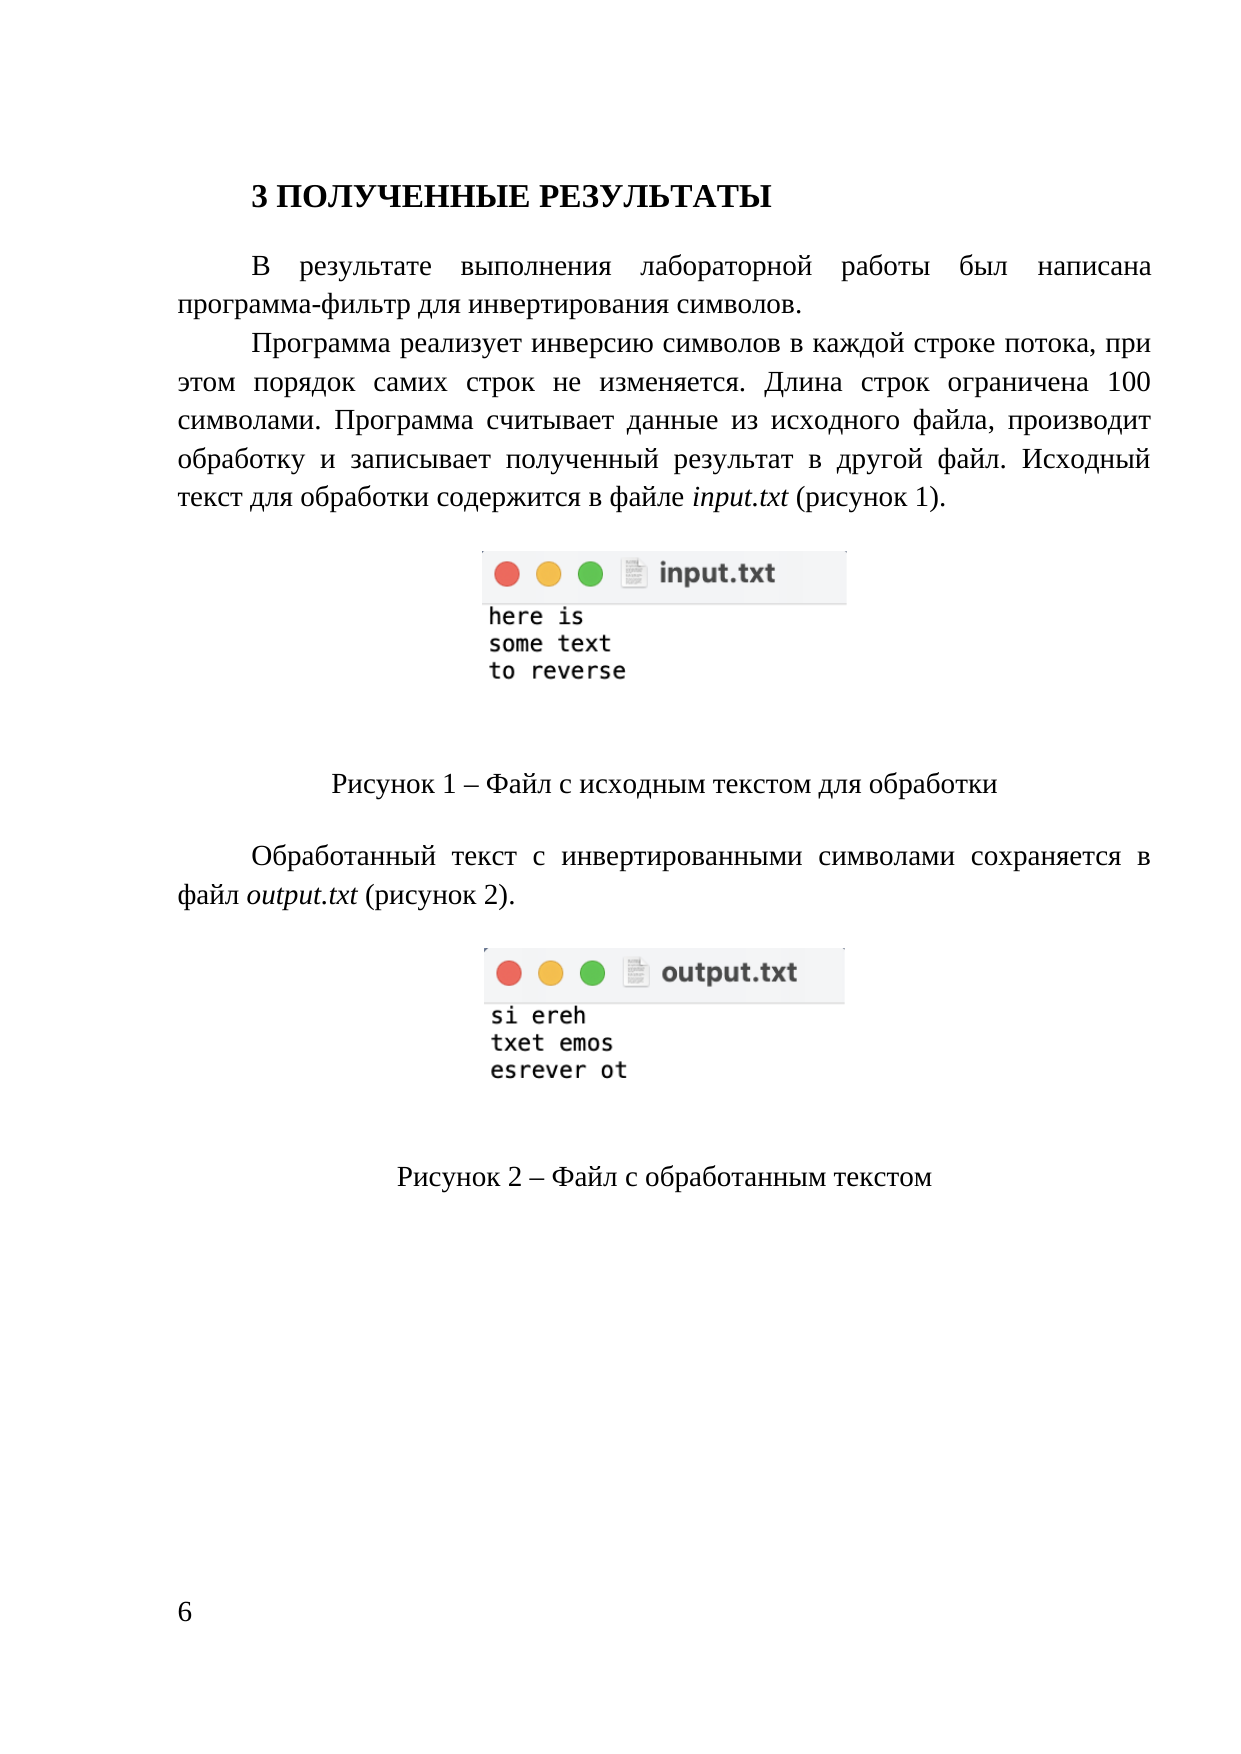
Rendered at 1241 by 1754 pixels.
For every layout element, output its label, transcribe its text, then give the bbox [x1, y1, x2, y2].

text Рисунок 1 – Файл с исходным текстом для обработки [177, 766, 1152, 800]
text Обработанный текст с инвертированными символами сохраняется в файл output.txt (рисунок 2). [177, 838, 1152, 910]
subtitle 3 ПОЛУЧЕННЫЕ РЕЗУЛЬТАТЫ [177, 176, 1152, 214]
text В результате выполнения лабораторной работы был написана программа-фильтр для инвертирования символов. [177, 248, 1152, 320]
text Программа реализует инверсию символов в каждой строке потока, при этом порядок самих строк не изменяется. Длина строк ограничена 100 символами. Программа считывает данные из исходного файла, производит обработку и записывает полученный результат в другой файл. Исходный текст для обработки содержится в файле input.txt (рисунок 1). [177, 325, 1152, 513]
picture [482, 551, 847, 733]
text Рисунок 2 – Файл c обработанным текстом [177, 1159, 1152, 1193]
picture [484, 948, 845, 1122]
